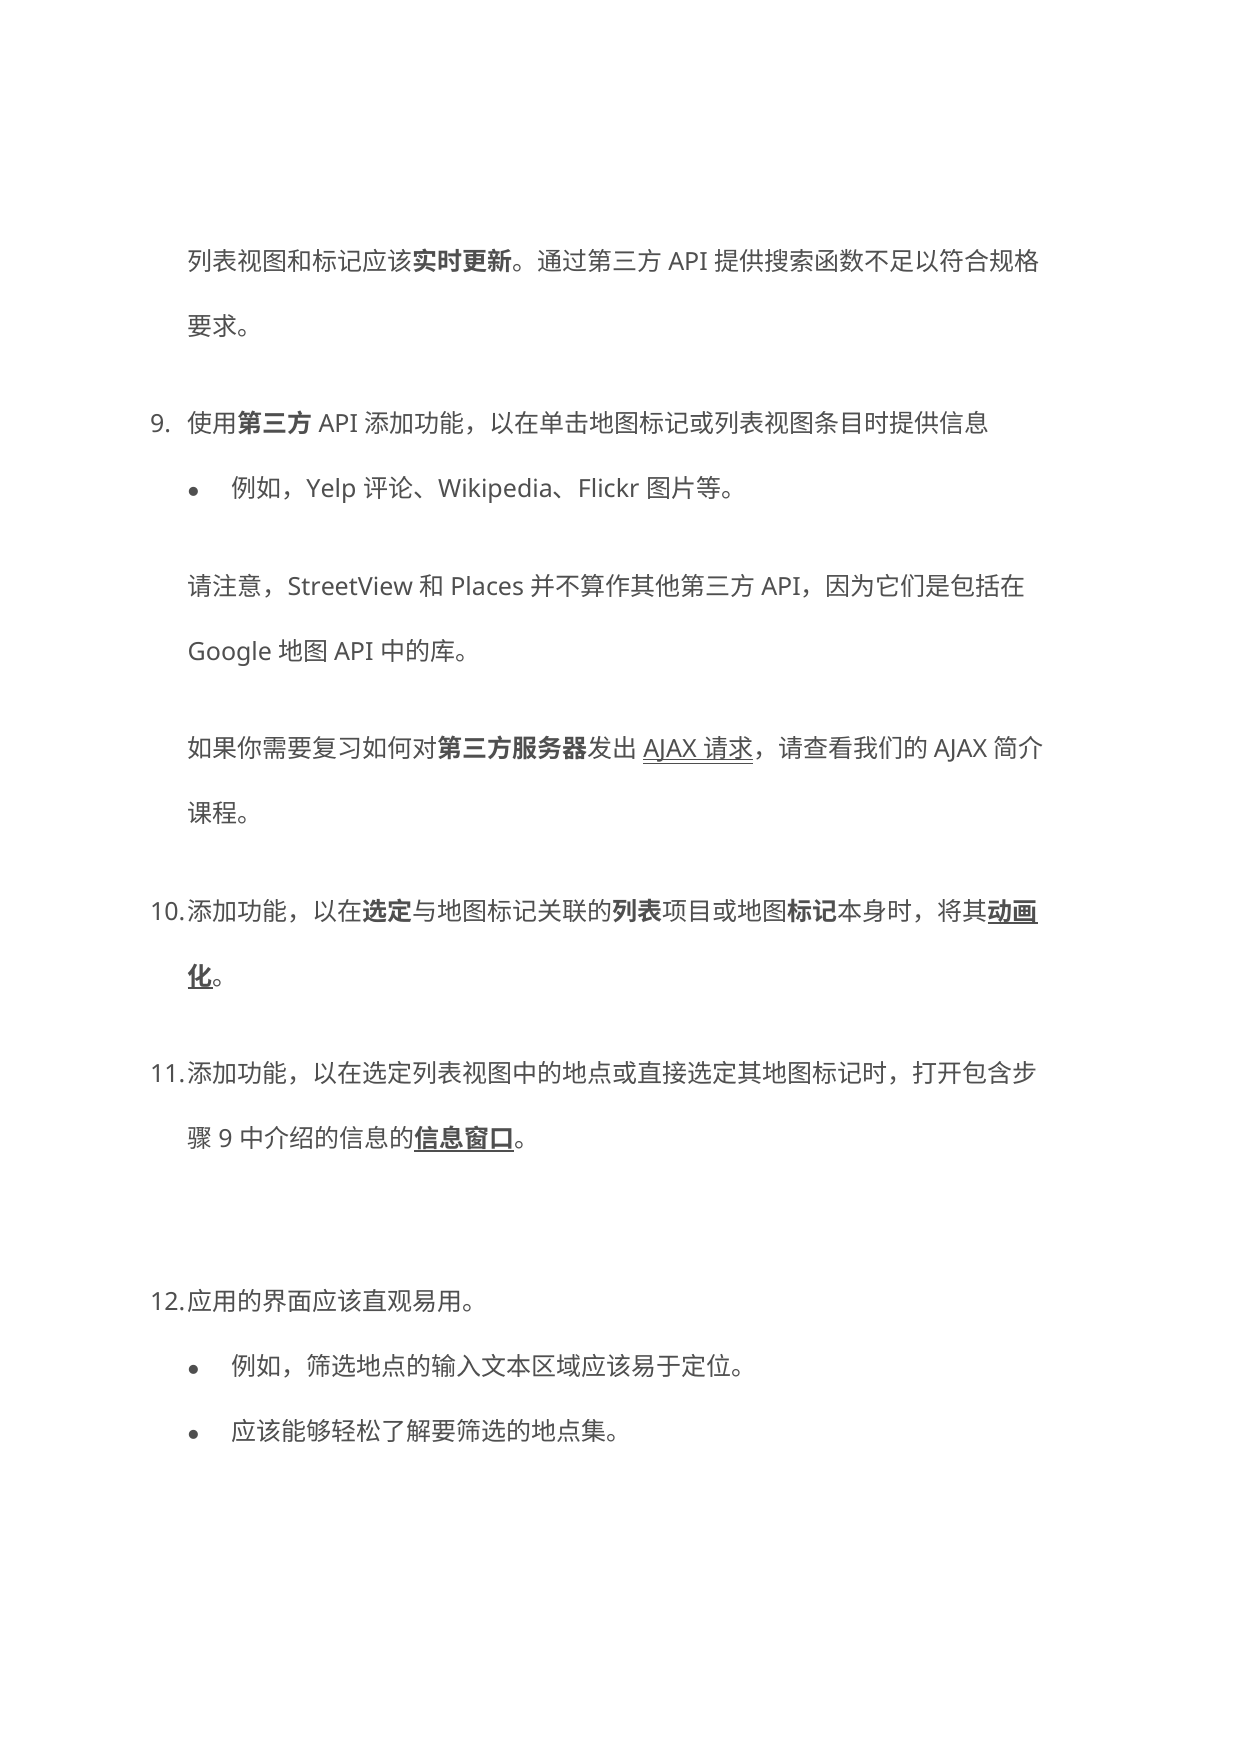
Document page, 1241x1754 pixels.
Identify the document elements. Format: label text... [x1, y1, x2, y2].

list 应用的界面应该直观易用。 [150, 1267, 1053, 1332]
text 请注意，StreetView 和 Places 并不算作其他第三方 API，因为它们是包括在 Google 地图 API 中的库。 [187, 552, 1053, 682]
text 如果你需要复习如何对第三方服务器发出 AJAX 请求，请查看我们的 AJAX 简介课程。 [187, 714, 1053, 844]
list 使用第三方 API 添加功能，以在单击地图标记或列表视图条目时提供信息 [150, 389, 1053, 454]
list 例如，筛选地点的输入文本区域应该易于定位。 [187, 1332, 1053, 1397]
list 添加功能，以在选定与地图标记关联的列表项目或地图标记本身时，将其动画化。 [150, 877, 1053, 1007]
list 添加功能，以在选定列表视图中的地点或直接选定其地图标记时，打开包含步骤 9 中介绍的信息的信息窗口。 [150, 1039, 1053, 1169]
list 例如，Yelp 评论、Wikipedia、Flickr 图片等。 [187, 454, 1053, 519]
text 列表视图和标记应该实时更新。通过第三方 API 提供搜索函数不足以符合规格要求。 [187, 227, 1053, 357]
list 应该能够轻松了解要筛选的地点集。 [187, 1397, 1053, 1462]
